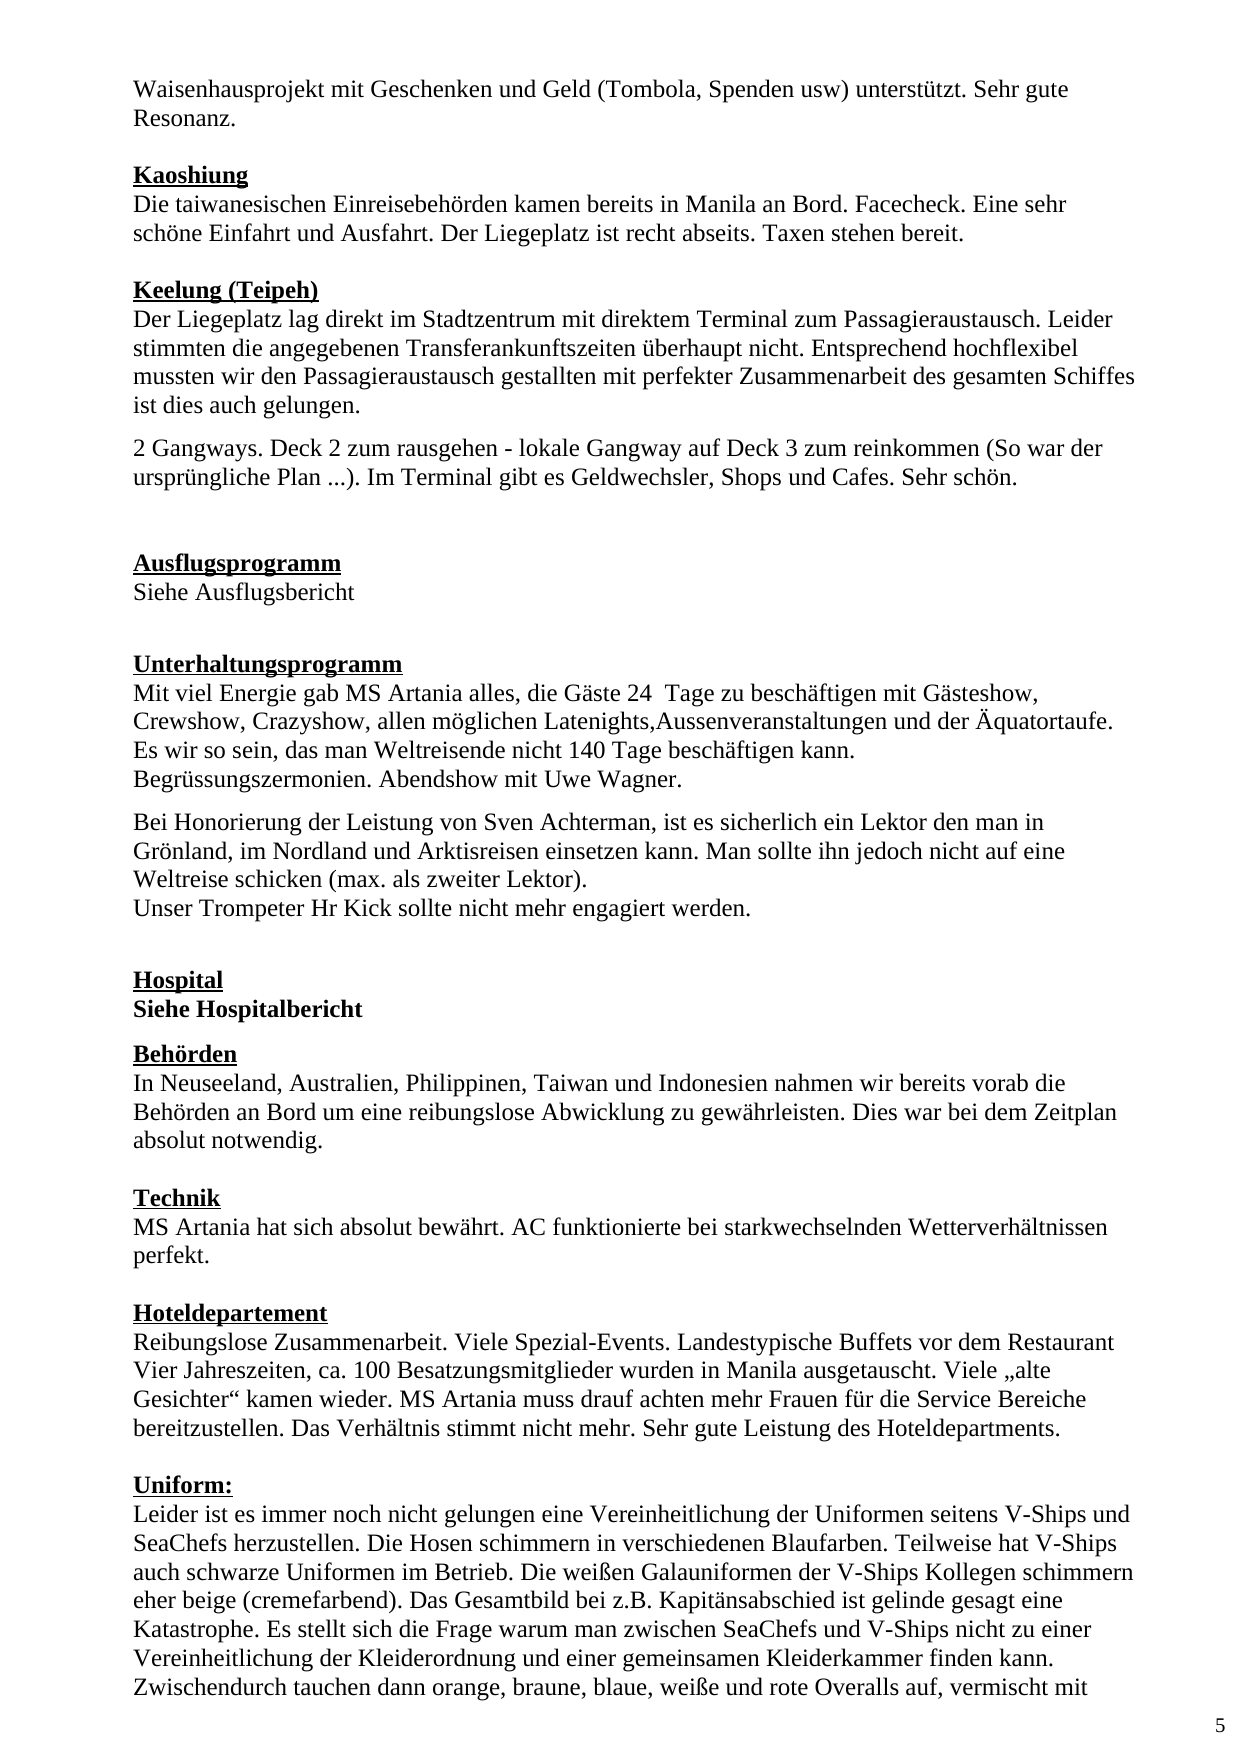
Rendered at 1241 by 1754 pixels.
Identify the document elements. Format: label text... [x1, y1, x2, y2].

text Behörden [133, 1039, 1137, 1068]
text Hoteldepartement [133, 1298, 1137, 1327]
text Kaoshiung [133, 160, 1137, 189]
text Keelung (Teipeh) [133, 275, 1137, 304]
text MS Artania hat sich absolut bewährt. AC funktionierte bei starkwechselnden Wetterverhältnissen perfekt. [133, 1212, 1137, 1269]
text Bei Honorierung der Leistung von Sven Achterman, ist es sicherlich ein Lektor den man in Grönland, im Nordland und Arktisreisen einsetzen kann. Man sollte ihn jedoch nicht auf eine Weltreise schicken (max. als zweiter Lektor). [133, 807, 1137, 893]
text Unterhaltungsprogramm [133, 649, 1137, 678]
text Unser Trompeter Hr Kick sollte nicht mehr engagiert werden. [133, 893, 1137, 922]
text Ausflugsprogramm [133, 548, 1137, 577]
text Mit viel Energie gab MS Artania alles, die Gäste 24 Tage zu beschäftigen mit Gästeshow, Crewshow, Crazyshow, allen möglichen Latenights,Aussenveranstaltungen und der Äquatortaufe. Es wir so sein, das man Weltreisende nicht 140 Tage beschäftigen kann. [133, 678, 1137, 764]
text Siehe Ausflugsbericht [133, 577, 1137, 606]
text Uniform: [133, 1471, 1137, 1499]
text Siehe Hospitalbericht [133, 994, 1137, 1023]
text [133, 74, 1137, 131]
text Der Liegeplatz lag direkt im Stadtzentrum mit direktem Terminal zum Passagieraustausch. Leider stimmten die angegebenen Transferankunftszeiten überhaupt nicht. Entsprechend hochflexibel mussten wir den Passagieraustausch gestallten mit perfekter Zusammenarbeit des gesamten Schiffes ist dies auch gelungen. [133, 304, 1137, 419]
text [133, 1499, 1137, 1701]
text 2 Gangways. Deck 2 zum rausgehen - lokale Gangway auf Deck 3 zum reinkommen (So war der ursprüngliche Plan ...). Im Terminal gibt es Geldwechsler, Shops und Cafes. Sehr schön. [133, 433, 1137, 491]
text Reibungslose Zusammenarbeit. Viele Spezial-Events. Landestypische Buffets vor dem Restaurant Vier Jahreszeiten, ca. 100 Besatzungsmitglieder wurden in Manila ausgetauscht. Viele „alte Gesichter“ kamen wieder. MS Artania muss drauf achten mehr Frauen für die Service Bereiche bereitzustellen. Das Verhältnis stimmt nicht mehr. Sehr gute Leistung des Hoteldepartments. [133, 1327, 1137, 1442]
text Die taiwanesischen Einreisebehörden kamen bereits in Manila an Bord. Facecheck. Eine sehr schöne Einfahrt und Ausfahrt. Der Liegeplatz ist recht abseits. Taxen stehen bereit. [133, 189, 1137, 246]
text Hospital [133, 965, 1137, 994]
text Begrüssungszermonien. Abendshow mit Uwe Wagner. [133, 764, 1137, 793]
text Technik [133, 1183, 1137, 1212]
text In Neuseeland, Australien, Philippinen, Taiwan und Indonesien nahmen wir bereits vorab die Behörden an Bord um eine reibungslose Abwicklung zu gewährleisten. Dies war bei dem Zeitplan absolut notwendig. [133, 1068, 1137, 1154]
